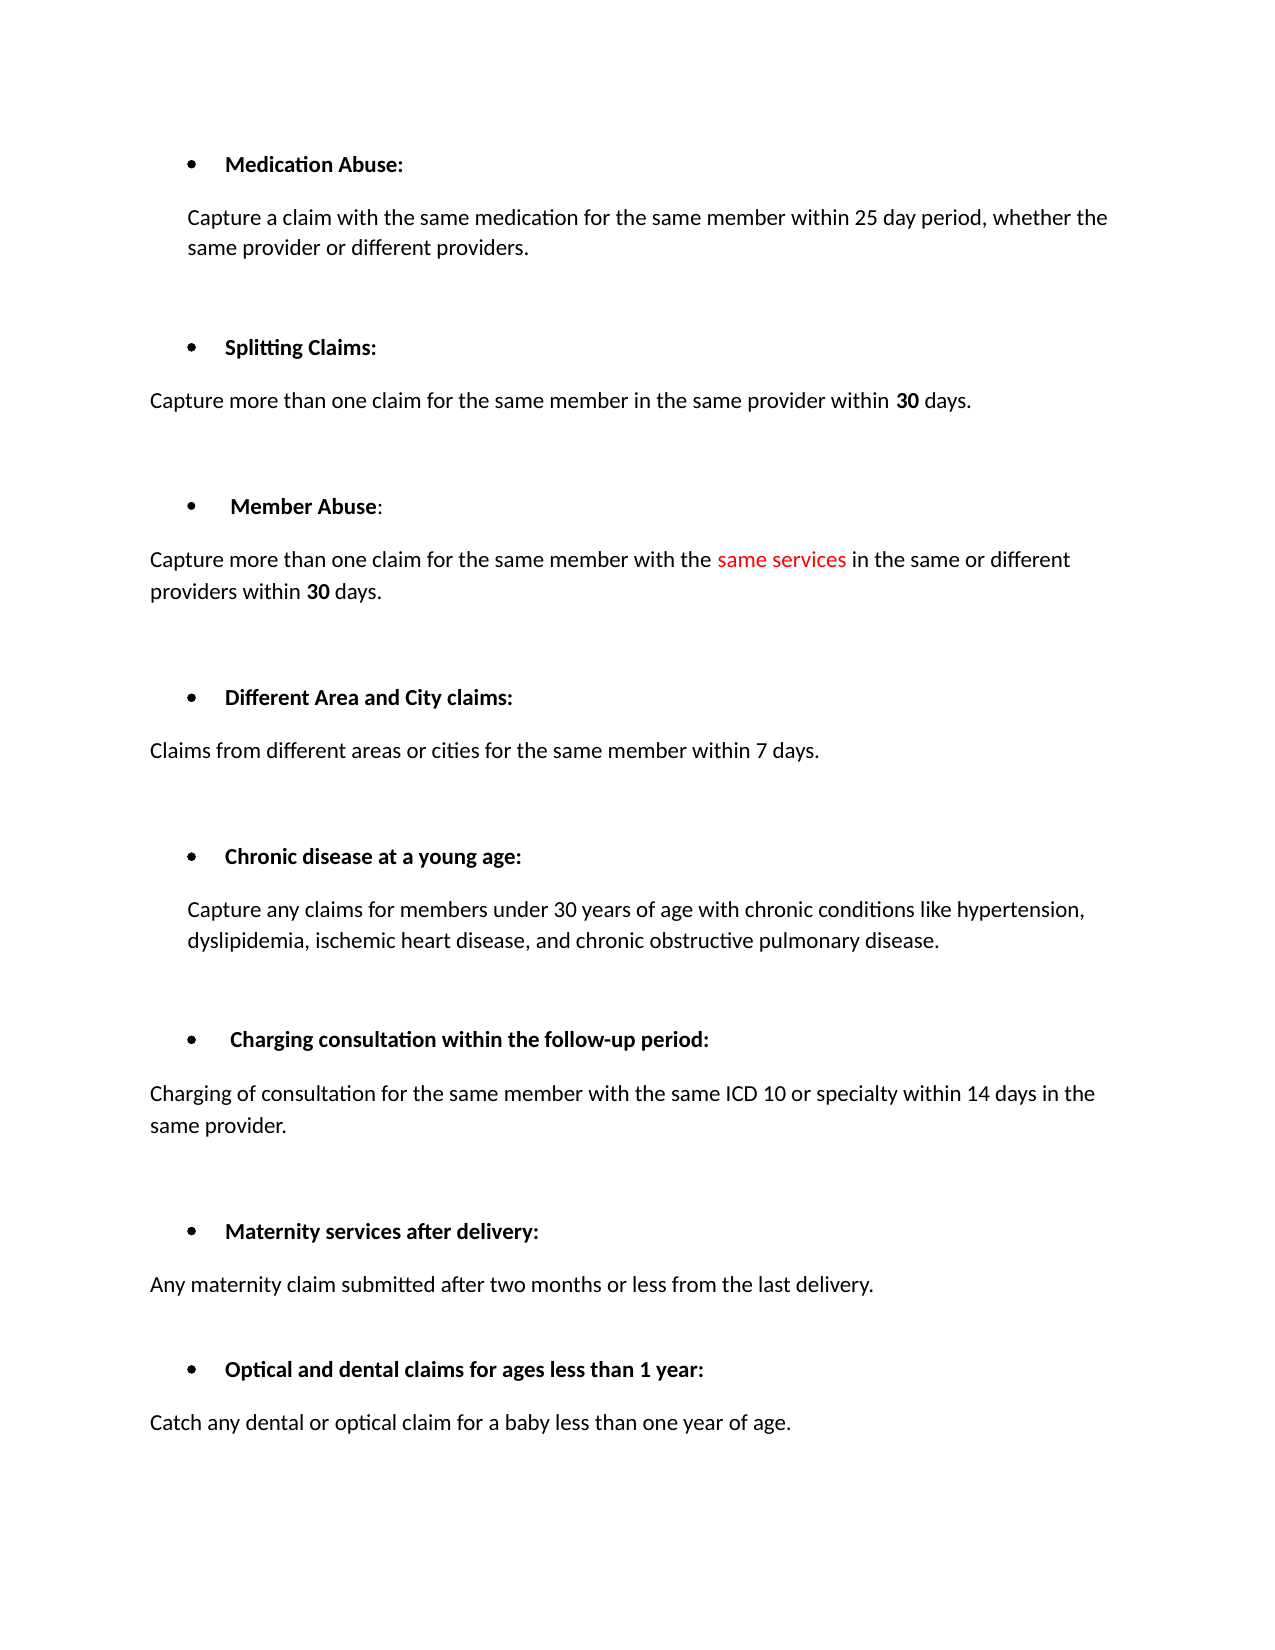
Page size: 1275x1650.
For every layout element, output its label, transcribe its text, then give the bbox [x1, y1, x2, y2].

list Member Abuse: [187, 492, 1125, 520]
text Capture any claims for members under 30 years of age with chronic conditions like hypertension, dyslipidemia, ischemic heart disease, and chronic obstructive pulmonary disease. [187, 896, 1125, 954]
list Optical and dental claims for ages less than 1 year: [187, 1355, 1125, 1383]
list Splitting Claims: [187, 333, 1125, 361]
list Maternity services after delivery: [187, 1217, 1125, 1245]
list Medication Abuse: [187, 150, 1125, 178]
text Claims from different areas or cities for the same member within 7 days. [150, 736, 1125, 764]
text Catch any dental or optical claim for a baby less than one year of age. [150, 1408, 1125, 1436]
list Chronic disease at a young age: [187, 842, 1125, 871]
text Any maternity claim submitted after two months or less from the last delivery. [150, 1270, 1125, 1298]
text Charging of consultation for the same member with the same ICD 10 or specialty within 14 days in the same provider. [150, 1079, 1125, 1139]
list Different Area and City claims: [187, 683, 1125, 711]
list Charging consultation within the follow-up period: [187, 1026, 1125, 1054]
text Capture more than one claim for the same member in the same provider within 30 days. [150, 386, 1125, 414]
text Capture a claim with the same medication for the same member within 25 day period, whether the same provider or different providers. [187, 203, 1125, 261]
text Capture more than one claim for the same member with the same services in the same or different providers within 30 days. [150, 545, 1125, 605]
